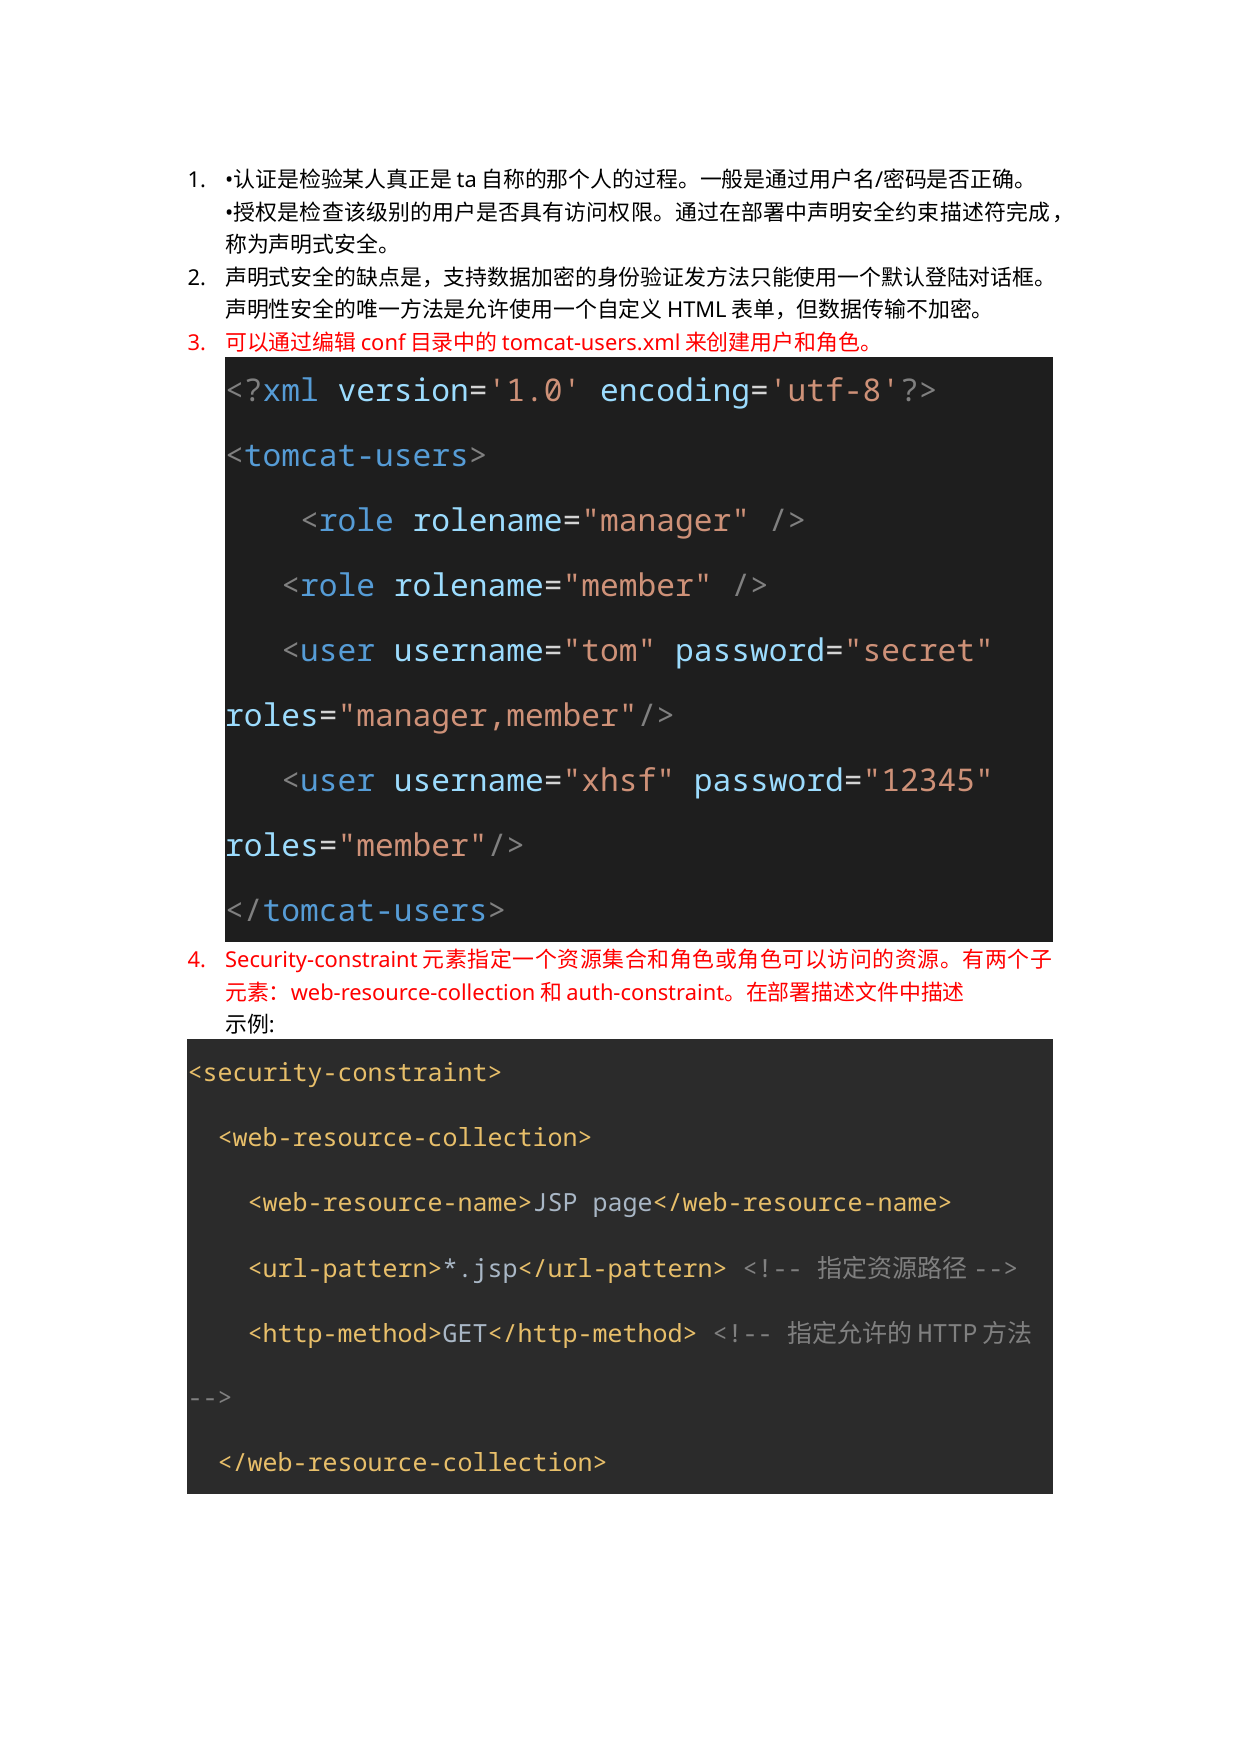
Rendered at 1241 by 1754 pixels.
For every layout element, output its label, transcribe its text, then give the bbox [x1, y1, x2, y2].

list <?xml version='1.0' encoding='utf-8'?> [225, 357, 1053, 422]
list <user username="tom" password="secret" roles="manager,member"/> [225, 617, 1053, 747]
list •认证是检验某人真正是ta自称的那个人的过程。一般是通过用户名/密码是否正确。 [187, 162, 1053, 194]
list <tomcat-users> [225, 422, 1053, 487]
list <user username="xhsf" password="12345" roles="member"/> [225, 747, 1053, 877]
list </tomcat-users> [225, 877, 1053, 942]
list 可以通过编辑conf目录中的tomcat-users.xml来创建用户和角色。 [187, 324, 1053, 357]
list 声明式安全的缺点是，支持数据加密的身份验证发方法只能使用一个默认登陆对话框。 [187, 259, 1053, 292]
list <role rolename="member" /> [225, 552, 1053, 617]
list •授权是检查该级别的用户是否具有访问权限。通过在部署中声明安全约束描述符完成，称为声明式安全。 [225, 194, 1053, 259]
list 示例: [225, 1007, 1053, 1039]
list 声明性安全的唯一方法是允许使用一个自定义HTML表单，但数据传输不加密。 [225, 292, 1053, 324]
list <role rolename="manager" /> [225, 487, 1053, 552]
list Security-constraint元素指定一个资源集合和角色或角色可以访问的资源。有两个子元素：web-resource-collection和auth-constraint。在部署描述文件中描述 [187, 942, 1053, 1007]
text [187, 1039, 1053, 1494]
